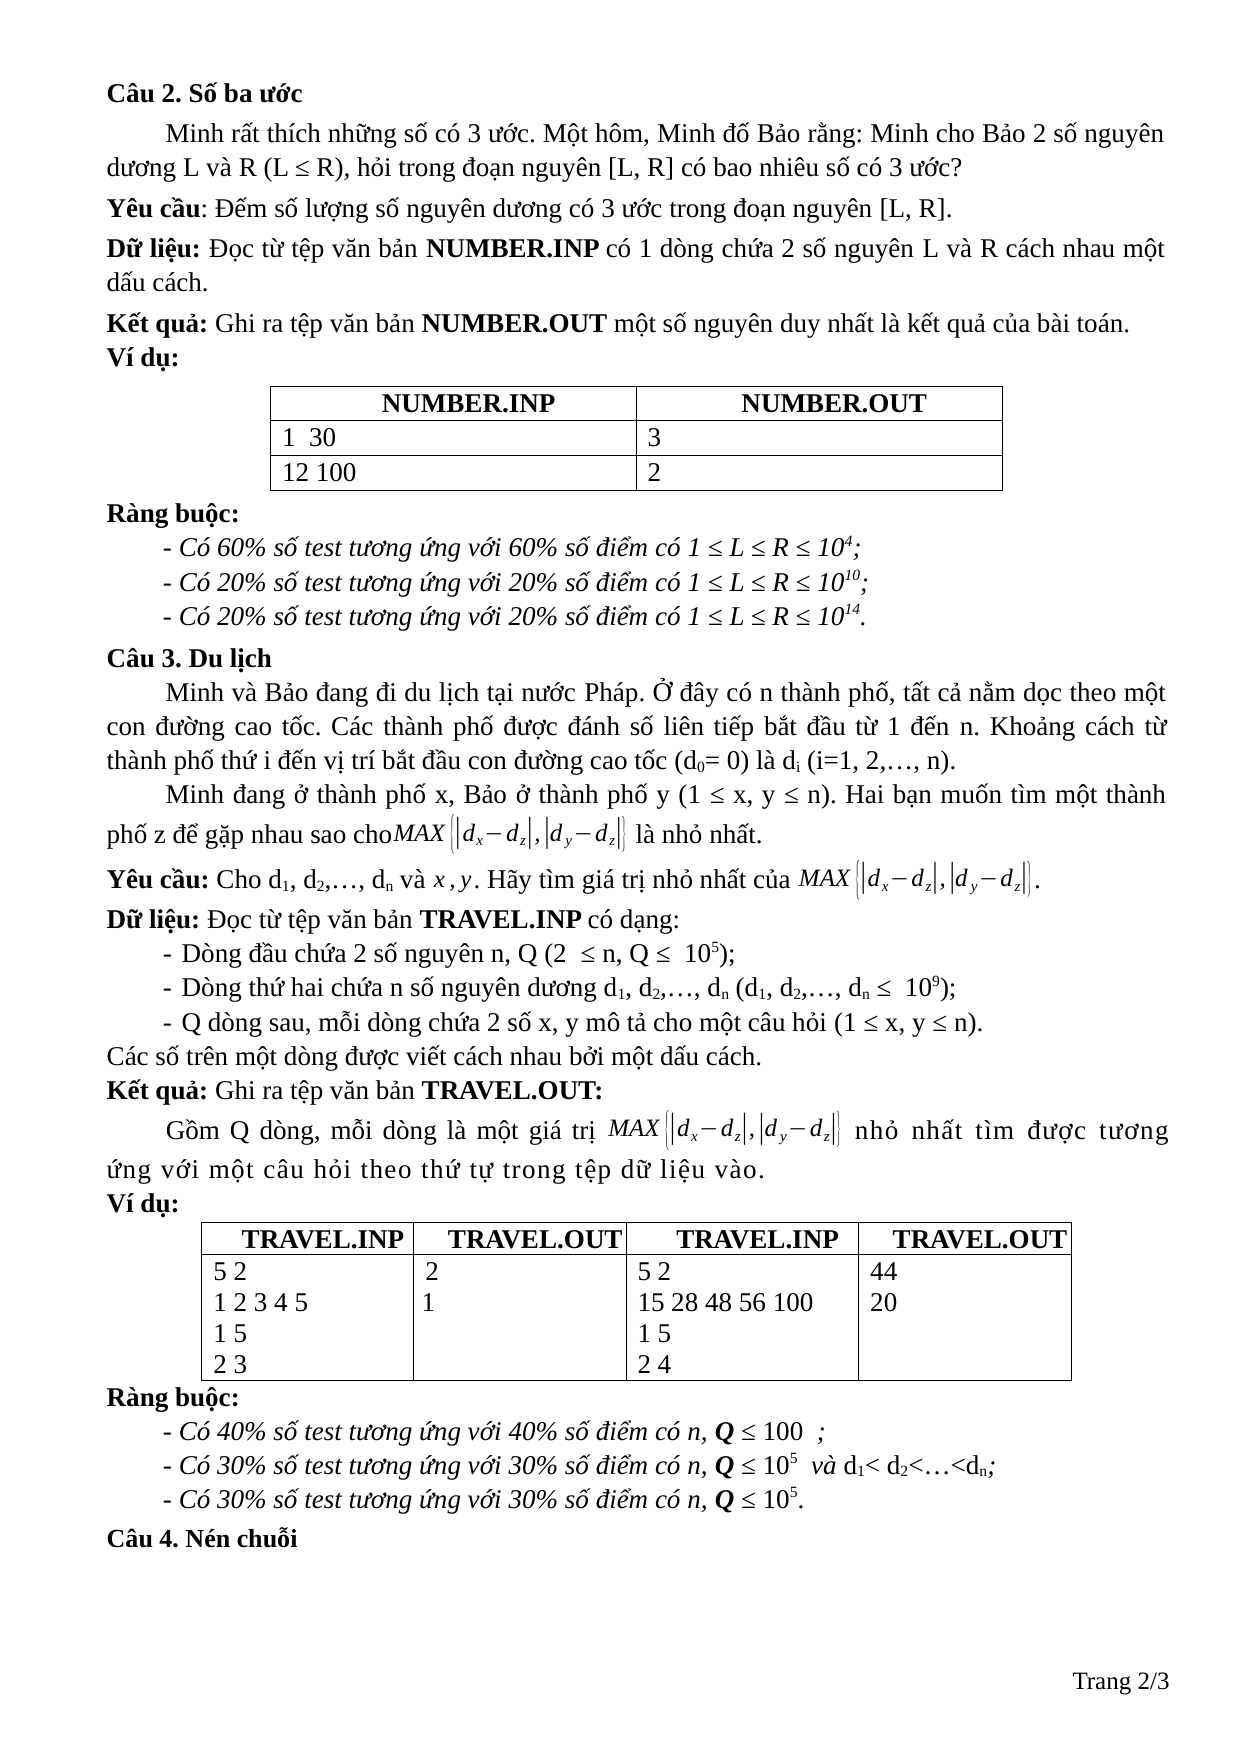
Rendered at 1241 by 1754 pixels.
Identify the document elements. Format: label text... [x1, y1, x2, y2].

list Có 30% số test tương ứng với 30% số điểm có n, Q ≤ 105. [106, 1483, 1166, 1514]
table_cell 5 2 1 2 3 4 5 1 5 2 3 [202, 1255, 413, 1379]
list Có 60% số test tương ứng với 60% số điểm có 1 ≤ L ≤ R ≤ 104; [106, 531, 1196, 563]
table_cell 1 30 [271, 421, 636, 455]
table_cell 5 2 15 28 48 56 100 1 5 2 4 [627, 1255, 858, 1379]
table_header TRAVEL.INP [627, 1223, 858, 1254]
text Yêu cầu: Đếm số lượng số nguyên dương có 3 ước trong đoạn nguyên [L, R]. [106, 192, 1196, 223]
text Ví dụ: [106, 341, 1196, 372]
table_header TRAVEL.OUT [859, 1223, 1071, 1254]
text Dữ liệu: Đọc từ tệp văn bản NUMBER.INP có 1 dòng chứa 2 số nguyên L và R cách nhau một dấu cách. [106, 232, 1166, 297]
table_header NUMBER.INP [271, 387, 636, 420]
text Yêu cầu: Cho d1, d2,…, dn và . Hãy tìm giá trị nhỏ nhất của . [106, 858, 1196, 900]
text Minh rất thích những số có 3 ước. Một hôm, Minh đố Bảo rằng: Minh cho Bảo 2 số nguyên dương L và R (L ≤ R), hỏi trong đoạn nguyên [L, R] có bao nhiêu số có 3 ước? [106, 117, 1166, 182]
list Có 40% số test tương ứng với 40% số điểm có n, Q ≤ 100 ; [106, 1415, 1166, 1446]
text Minh đang ở thành phố x, Bảo ở thành phố y (1 ≤ x, y ≤ n). Hai bạn muốn tìm một thành phố z để gặp nhau sao cho là nhỏ nhất. [106, 779, 1166, 855]
table_cell 2 1 [414, 1255, 626, 1379]
list Dòng đầu chứa 2 số nguyên n, Q (2 ≤ n, Q ≤ 105); [106, 937, 1196, 968]
list Dòng thứ hai chứa n số nguyên dương d1, d2,…, dn (d1, d2,…, dn ≤ 109); [106, 972, 1196, 1003]
text Câu 3. Du lịch [106, 642, 1196, 673]
text Gồm Q dòng, mỗi dòng là một giá trị nhỏ nhất tìm được tương ứng với một câu hỏi theo thứ tự trong tệp dữ liệu vào. [106, 1108, 1169, 1184]
table_cell 44 20 [859, 1255, 1071, 1379]
list Có 20% số test tương ứng với 20% số điểm có 1 ≤ L ≤ R ≤ 1010; [106, 566, 1196, 597]
text Câu 4. Nén chuỗi [106, 1523, 1196, 1553]
text Minh và Bảo đang đi du lịch tại nước Pháp. Ở đây có n thành phố, tất cả nằm dọc theo một con đường cao tốc. Các thành phố được đánh số liên tiếp bắt đầu từ 1 đến n. Khoảng cách từ thành phố thứ i đến vị trí bắt đầu con đường cao tốc (d0= 0) là di (i=1, 2,…, n). [106, 676, 1166, 776]
list Q dòng sau, mỗi dòng chứa 2 số x, y mô tả cho một câu hỏi (1 ≤ x, y ≤ n). [106, 1006, 1196, 1037]
table_cell 2 [637, 456, 1002, 490]
table_cell 12 100 [271, 456, 636, 490]
text Câu 2. Số ba ước [106, 77, 1196, 108]
table_header TRAVEL.INP [202, 1223, 413, 1254]
text Ví dụ: [106, 1188, 1196, 1219]
table_header TRAVEL.OUT [414, 1223, 626, 1254]
list Có 20% số test tương ứng với 20% số điểm có 1 ≤ L ≤ R ≤ 1014. [106, 600, 1196, 631]
list Có 30% số test tương ứng với 30% số điểm có n, Q ≤ 105 và d1< d2<…<dn; [106, 1449, 1166, 1480]
text Ràng buộc: [106, 1381, 1196, 1412]
text Kết quả: Ghi ra tệp văn bản NUMBER.OUT một số nguyên duy nhất là kết quả của bài toán. [106, 307, 1196, 338]
text Dữ liệu: Đọc từ tệp văn bản TRAVEL.INP có dạng: [106, 903, 1196, 934]
text Kết quả: Ghi ra tệp văn bản TRAVEL.OUT: [106, 1074, 1196, 1105]
table_header NUMBER.OUT [637, 387, 1002, 420]
text Các số trên một dòng được viết cách nhau bởi một dấu cách. [106, 1040, 1166, 1071]
text Ràng buộc: [106, 497, 1196, 528]
table_cell 3 [637, 421, 1002, 455]
